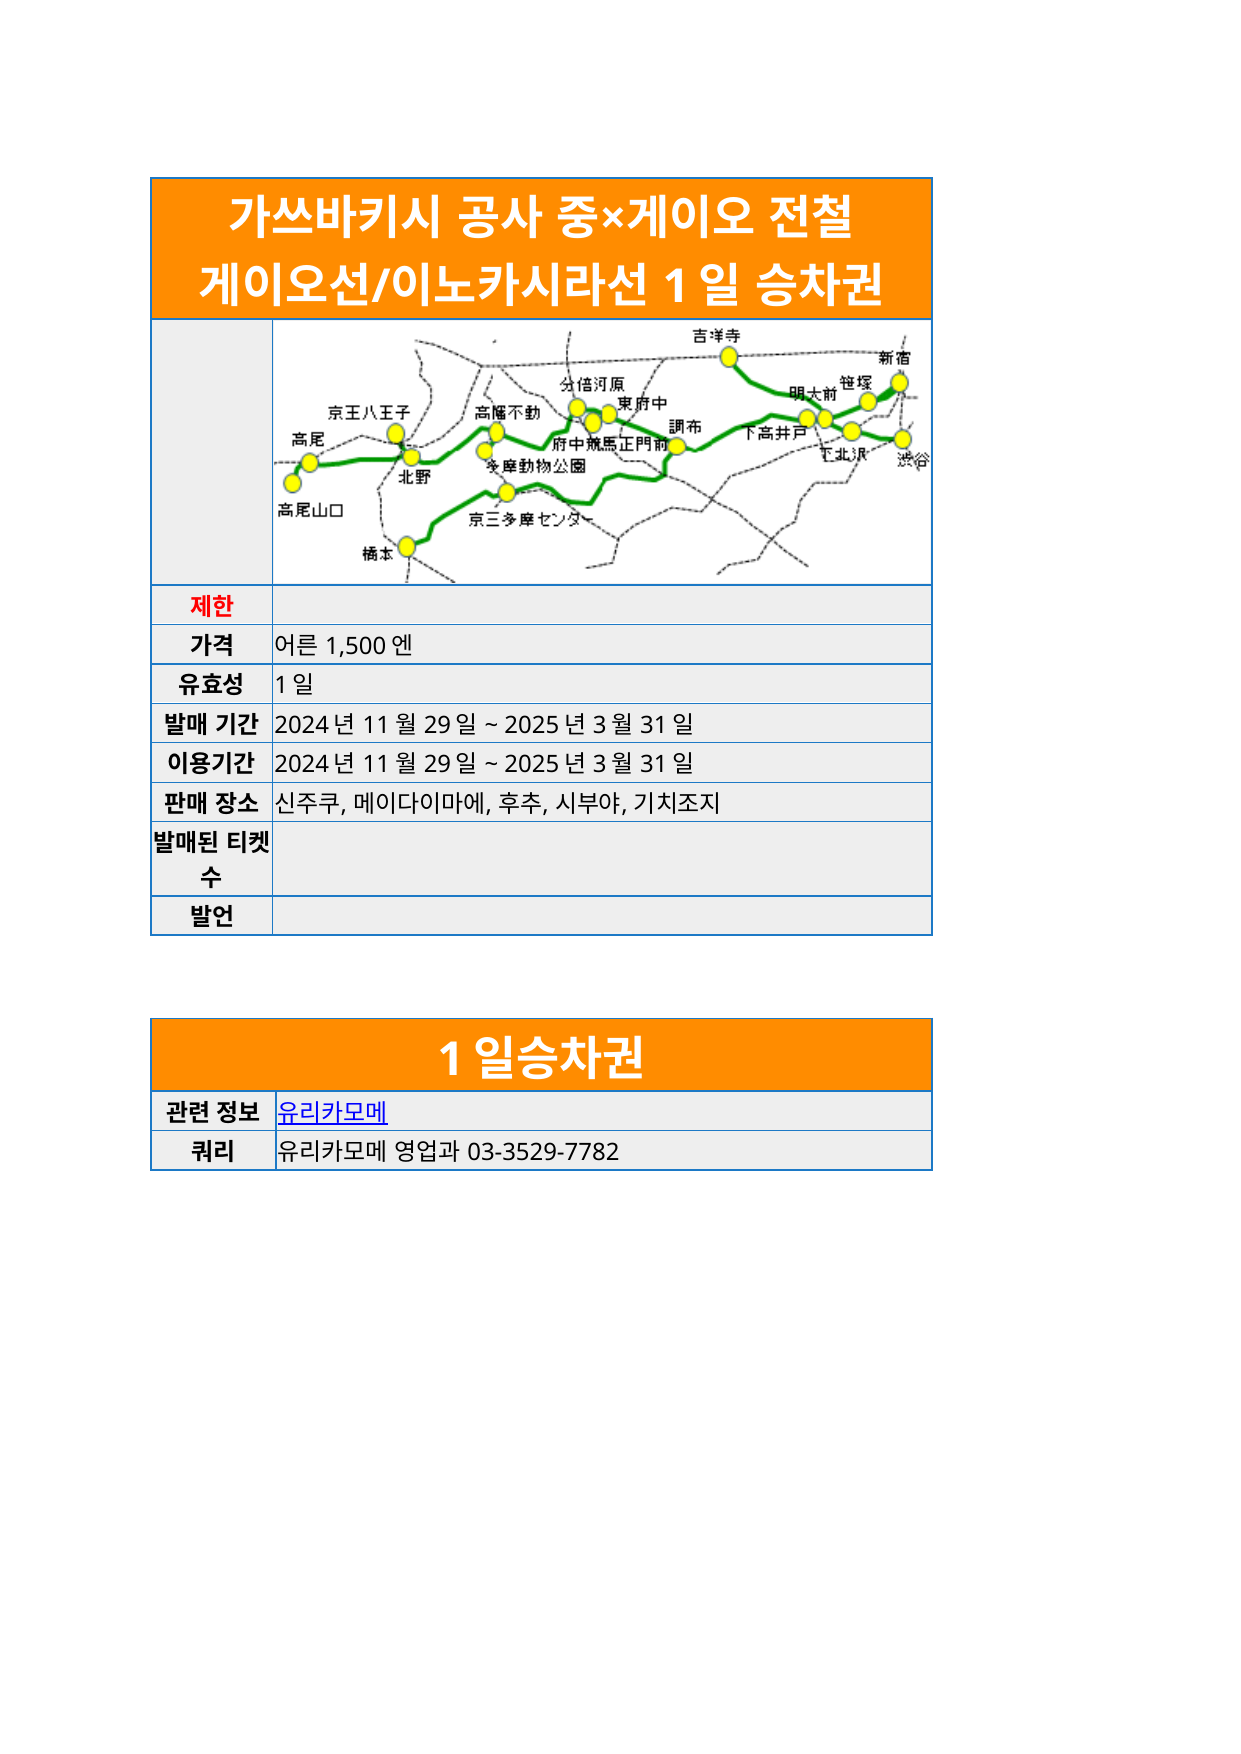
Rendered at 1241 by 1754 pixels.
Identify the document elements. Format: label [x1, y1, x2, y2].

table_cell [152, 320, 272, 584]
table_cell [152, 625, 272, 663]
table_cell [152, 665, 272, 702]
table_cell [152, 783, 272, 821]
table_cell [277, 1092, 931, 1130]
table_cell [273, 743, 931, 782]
picture [274, 321, 931, 583]
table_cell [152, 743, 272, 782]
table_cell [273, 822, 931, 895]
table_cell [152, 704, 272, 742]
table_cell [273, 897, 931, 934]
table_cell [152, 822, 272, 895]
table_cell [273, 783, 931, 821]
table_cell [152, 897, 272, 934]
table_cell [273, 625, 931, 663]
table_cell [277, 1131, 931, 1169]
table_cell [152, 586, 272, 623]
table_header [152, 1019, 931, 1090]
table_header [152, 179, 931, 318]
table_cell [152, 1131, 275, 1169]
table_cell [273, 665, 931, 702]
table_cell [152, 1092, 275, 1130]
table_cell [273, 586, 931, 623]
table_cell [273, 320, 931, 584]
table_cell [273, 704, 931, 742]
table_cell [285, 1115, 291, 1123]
